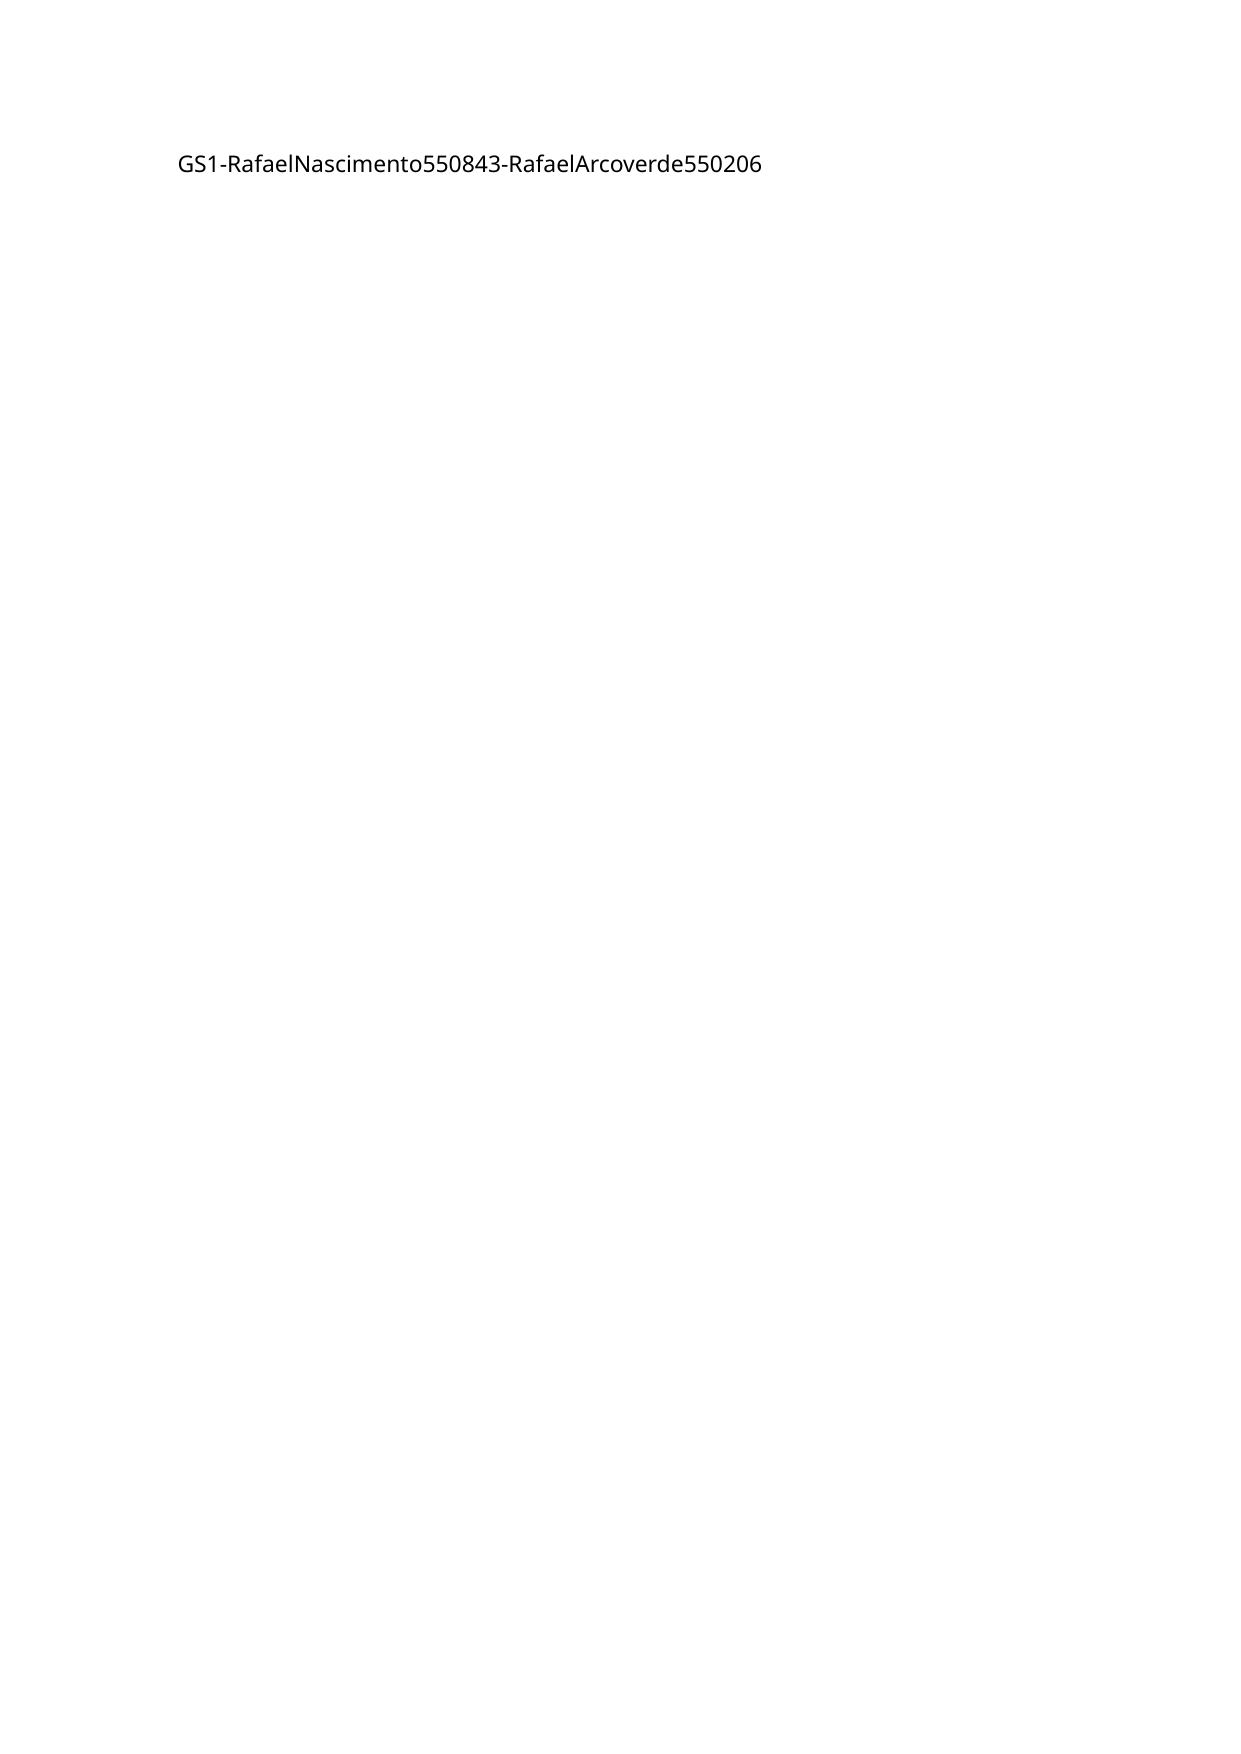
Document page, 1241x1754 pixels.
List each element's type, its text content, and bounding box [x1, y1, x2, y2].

text GS1-RafaelNascimento550843-RafaelArcoverde550206 [177, 148, 1063, 179]
